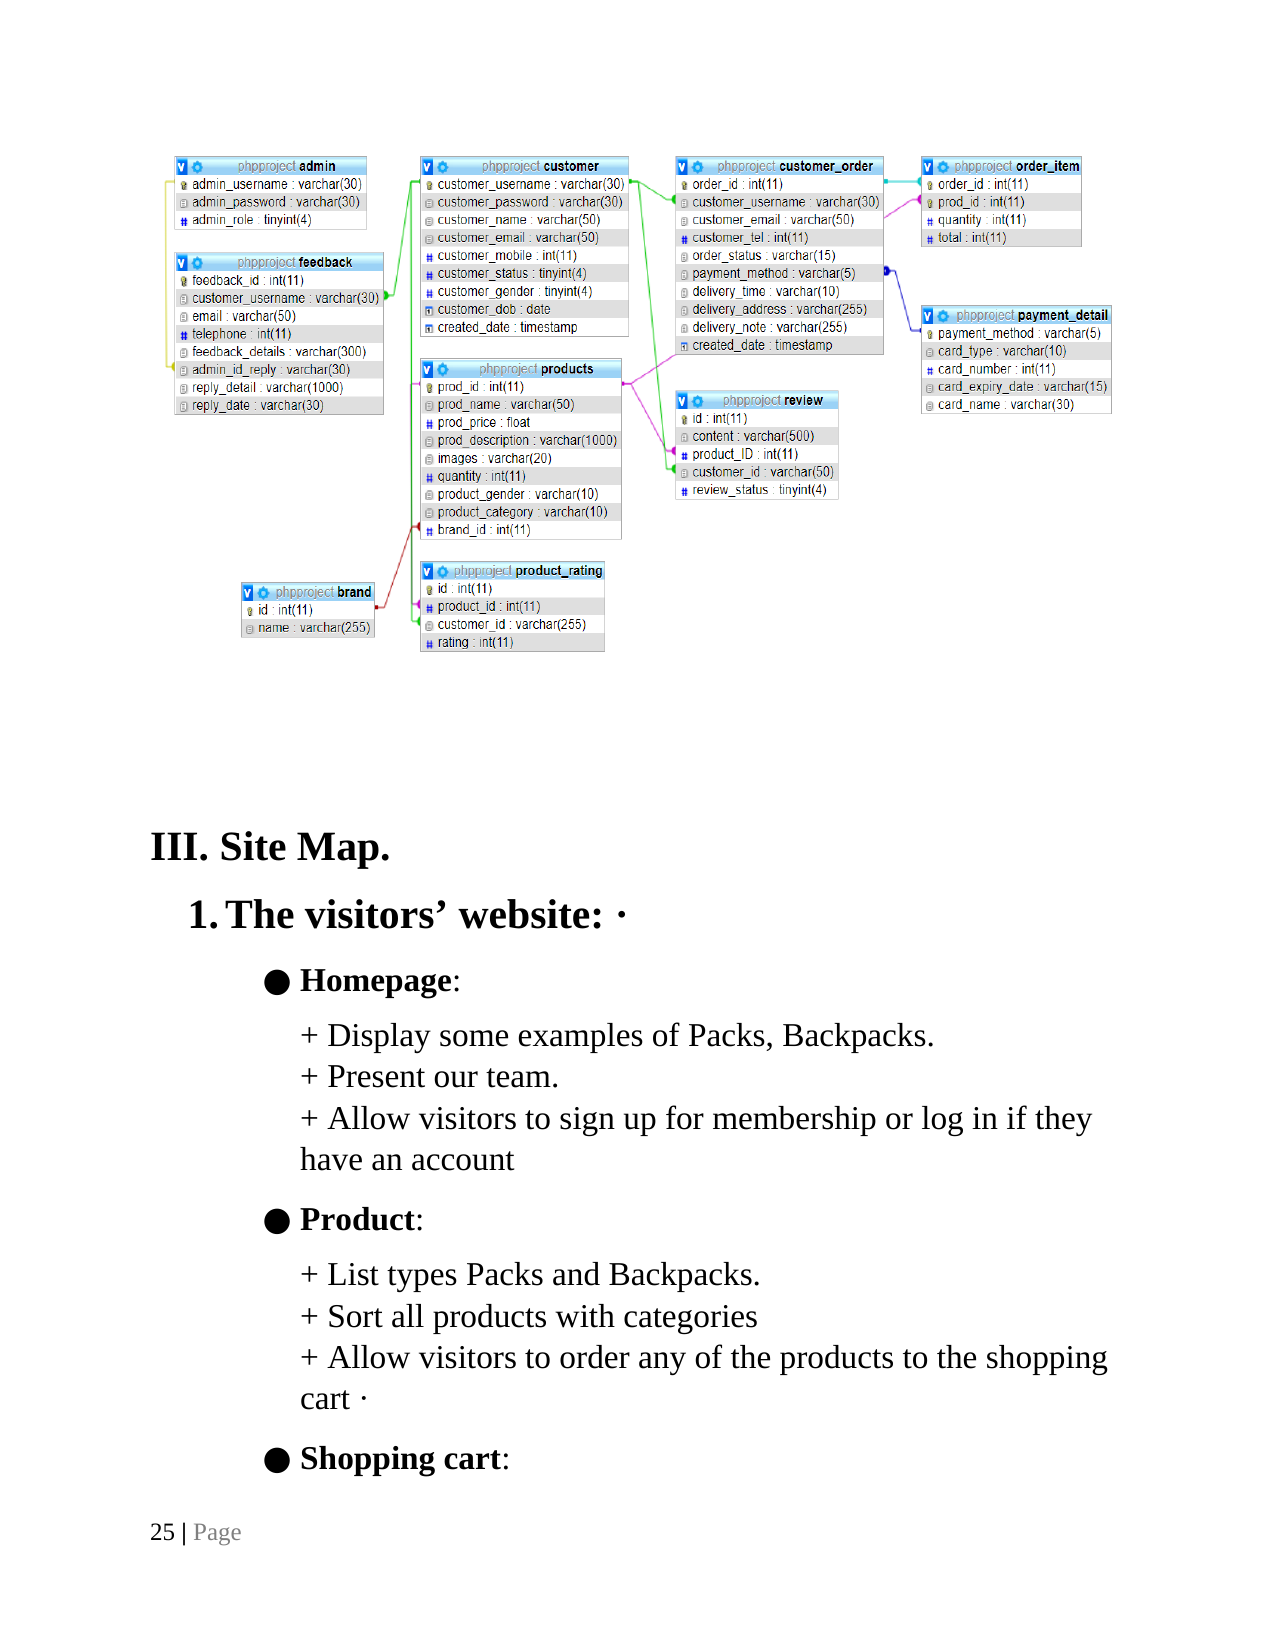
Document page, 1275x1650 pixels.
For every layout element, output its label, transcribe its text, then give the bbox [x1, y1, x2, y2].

text + List types Packs and Backpacks. [300, 1254, 1125, 1293]
text + Allow visitors to sign up for membership or log in if they have an account [300, 1098, 1125, 1178]
list Product: [262, 1181, 1125, 1249]
list The visitors’ website: · [187, 890, 1125, 938]
text III. Site Map. [150, 822, 1125, 869]
list Homepage: [262, 942, 1125, 1010]
picture [150, 150, 1125, 666]
list Shopping cart: [262, 1420, 1125, 1488]
text + Present our team. [300, 1057, 1125, 1095]
text + Allow visitors to order any of the products to the shopping cart · [300, 1337, 1125, 1417]
text + Display some examples of Packs, Backpacks. [300, 1015, 1125, 1054]
text + Sort all products with categories [300, 1296, 1125, 1334]
